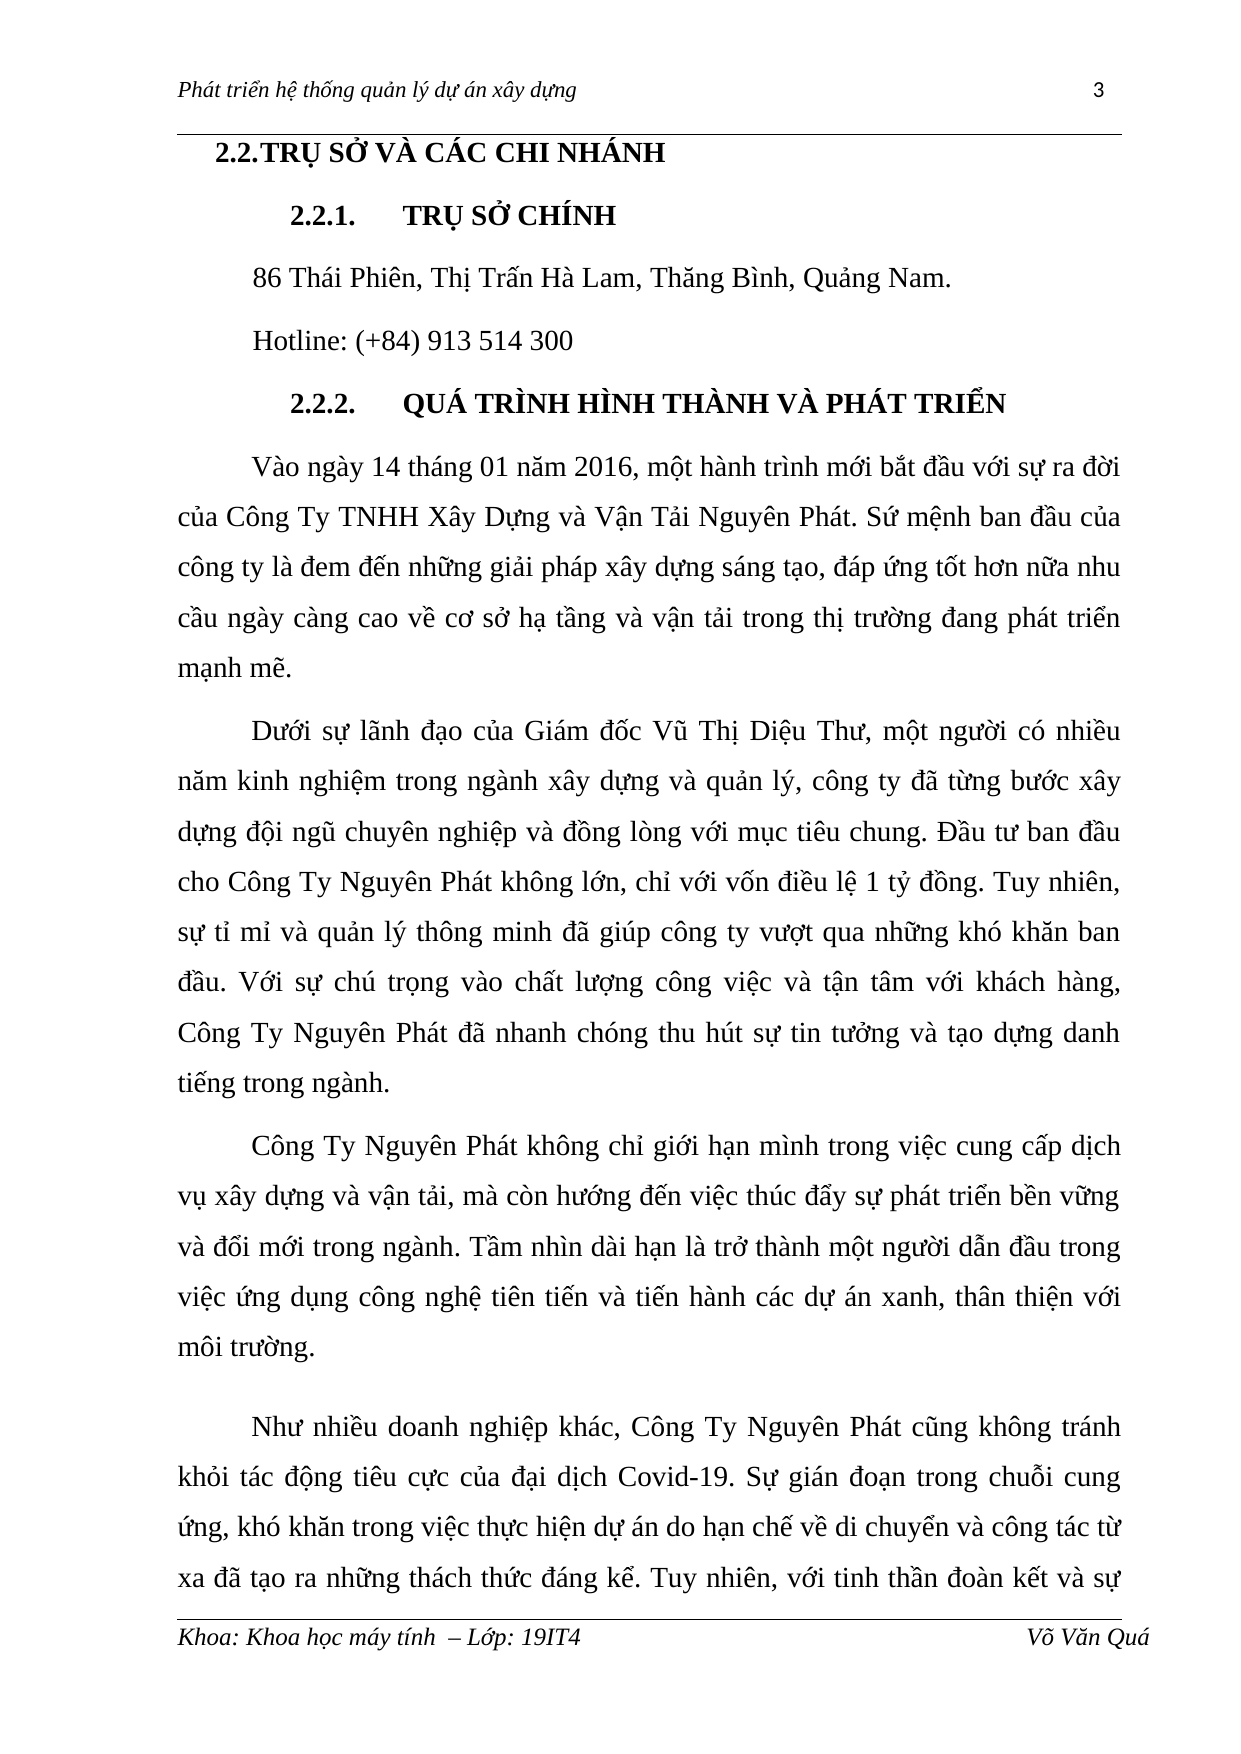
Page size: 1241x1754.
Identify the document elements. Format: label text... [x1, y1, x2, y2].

list QUÁ TRÌNH HÌNH THÀNH VÀ PHÁT TRIỂN [290, 386, 1122, 420]
text Vào ngày 14 tháng 01 năm 2016, một hành trình mới bắt đầu với sự ra đời của Công Ty TNHH Xây Dựng và Vận Tải Nguyên Phát. Sứ mệnh ban đầu của công ty là đem đến những giải pháp xây dựng sáng tạo, đáp ứng tốt hơn nữa nhu cầu ngày càng cao về cơ sở hạ tầng và vận tải trong thị trường đang phát triển mạnh mẽ. [177, 449, 1122, 684]
text Dưới sự lãnh đạo của Giám đốc Vũ Thị Diệu Thư, một người có nhiều năm kinh nghiệm trong ngành xây dựng và quản lý, công ty đã từng bước xây dựng đội ngũ chuyên nghiệp và đồng lòng với mục tiêu chung. Đầu tư ban đầu cho Công Ty Nguyên Phát không lớn, chỉ với vốn điều lệ 1 tỷ đồng. Tuy nhiên, sự tỉ mỉ và quản lý thông minh đã giúp công ty vượt qua những khó khăn ban đầu. Với sự chú trọng vào chất lượng công việc và tận tâm với khách hàng, Công Ty Nguyên Phát đã nhanh chóng thu hút sự tin tưởng và tạo dựng danh tiếng trong ngành. [177, 713, 1122, 1099]
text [177, 1409, 1122, 1593]
text Công Ty Nguyên Phát không chỉ giới hạn mình trong việc cung cấp dịch vụ xây dựng và vận tải, mà còn hướng đến việc thúc đẩy sự phát triển bền vững và đổi mới trong ngành. Tầm nhìn dài hạn là trở thành một người dẫn đầu trong việc ứng dụng công nghệ tiên tiến và tiến hành các dự án xanh, thân thiện với môi trường. [177, 1128, 1122, 1363]
text 86 Thái Phiên, Thị Trấn Hà Lam, Thăng Bình, Quảng Nam. [177, 261, 1122, 294]
list TRỤ SỞ VÀ CÁC CHI NHÁNH [215, 135, 1122, 168]
text Hotline: (+84) 913 514 300 [177, 323, 1122, 357]
list TRỤ SỞ CHÍNH [290, 198, 1122, 231]
